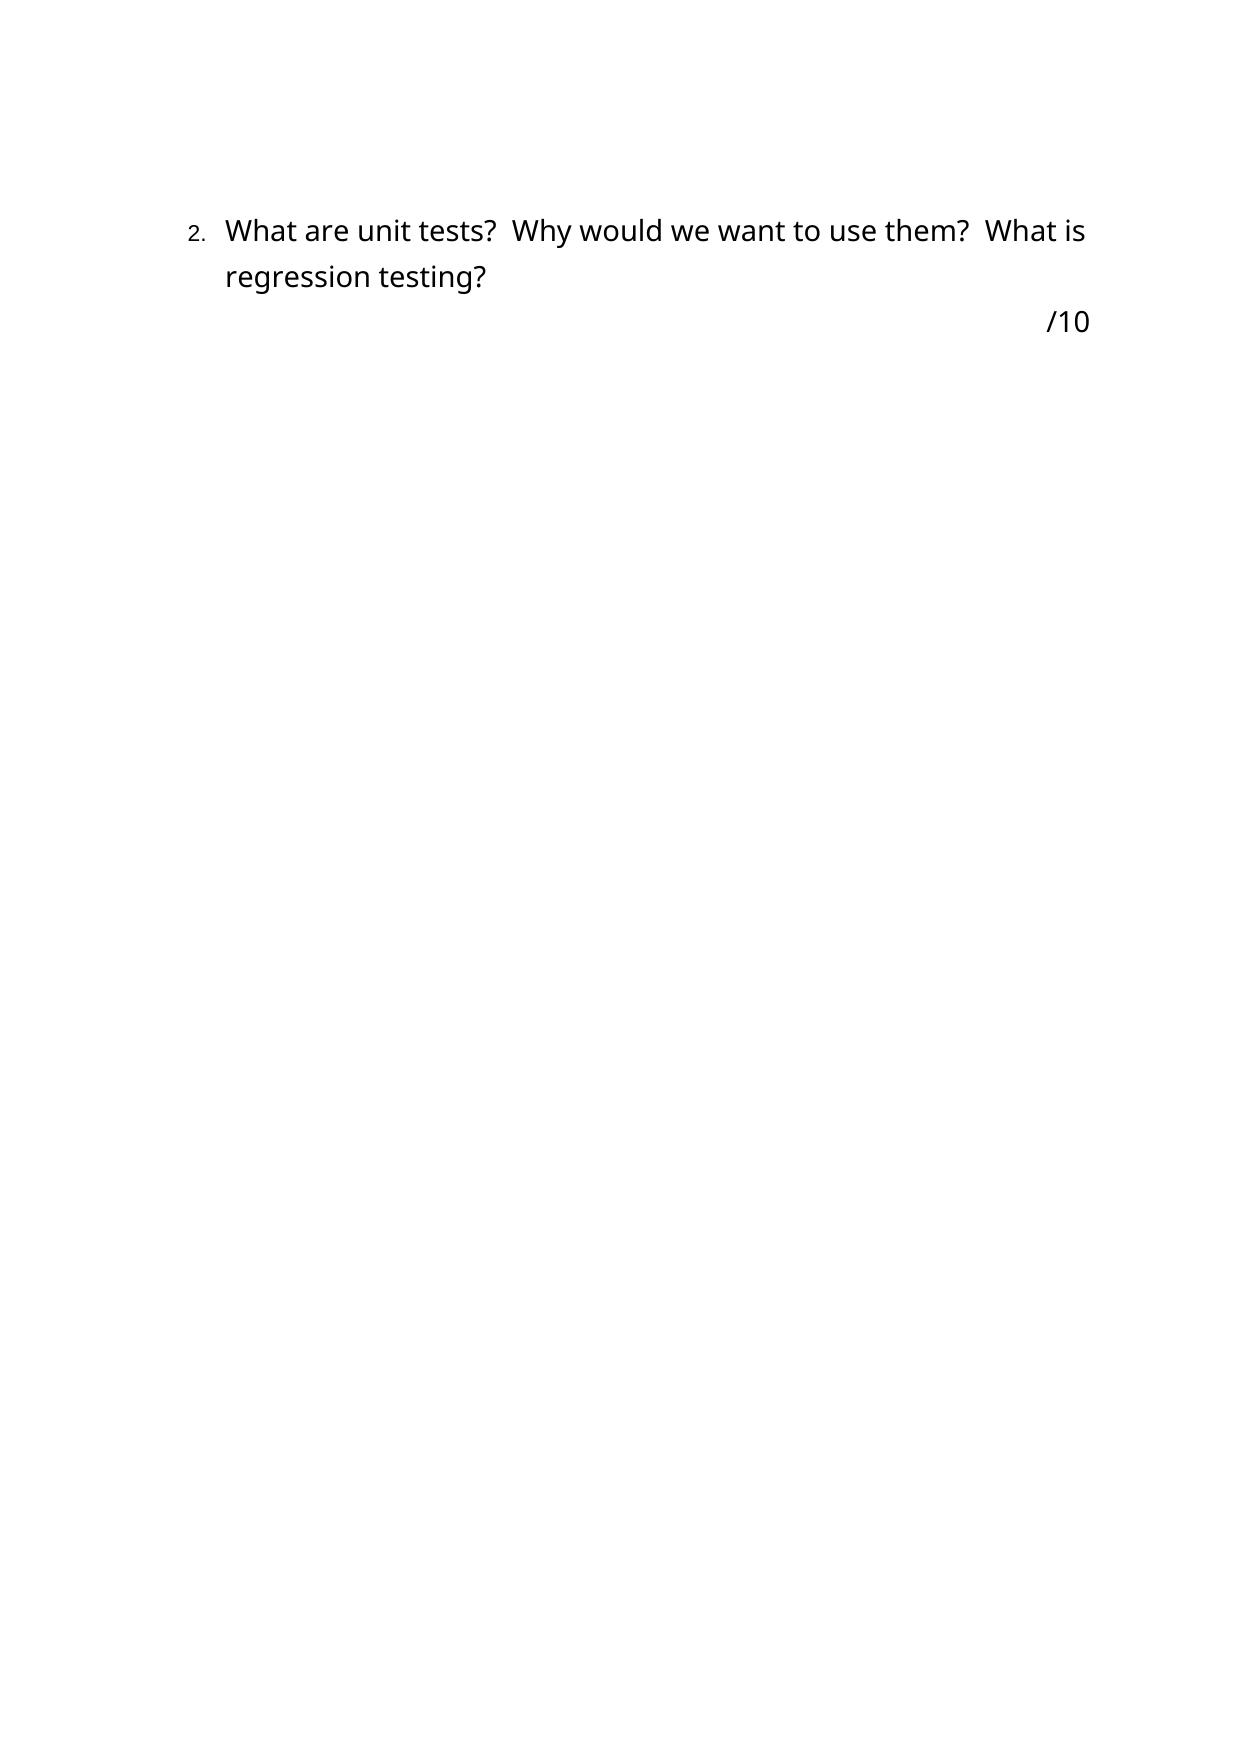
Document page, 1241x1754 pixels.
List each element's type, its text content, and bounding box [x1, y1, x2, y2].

text /10 [150, 302, 1090, 341]
list What are unit tests? Why would we want to use them? What is regression testing? [187, 210, 1090, 296]
